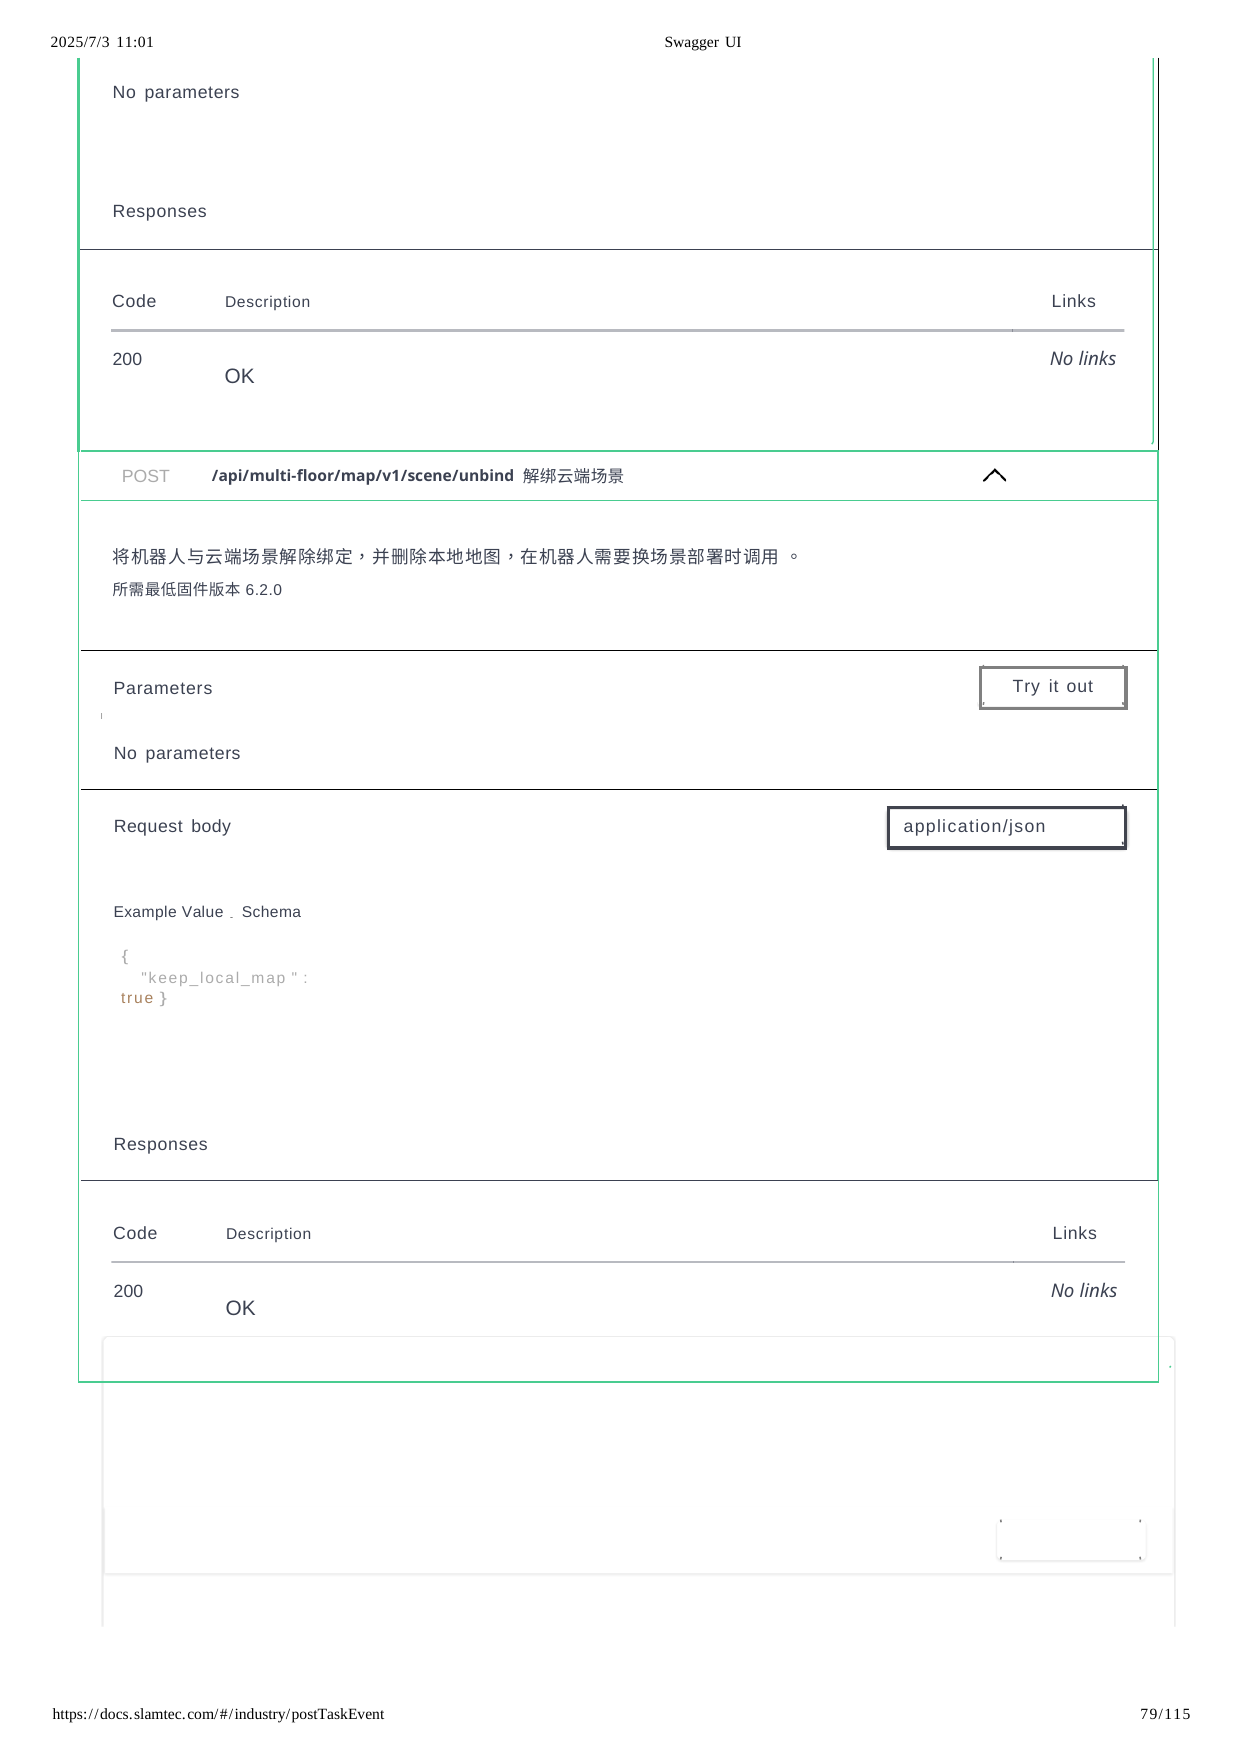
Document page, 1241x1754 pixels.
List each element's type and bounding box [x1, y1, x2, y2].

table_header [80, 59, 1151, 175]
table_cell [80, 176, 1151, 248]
picture [101, 1336, 1176, 1627]
picture [1151, 57, 1155, 446]
picture [982, 468, 1007, 482]
picture [101, 713, 225, 719]
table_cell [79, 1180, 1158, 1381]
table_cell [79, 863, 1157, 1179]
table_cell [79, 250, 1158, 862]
